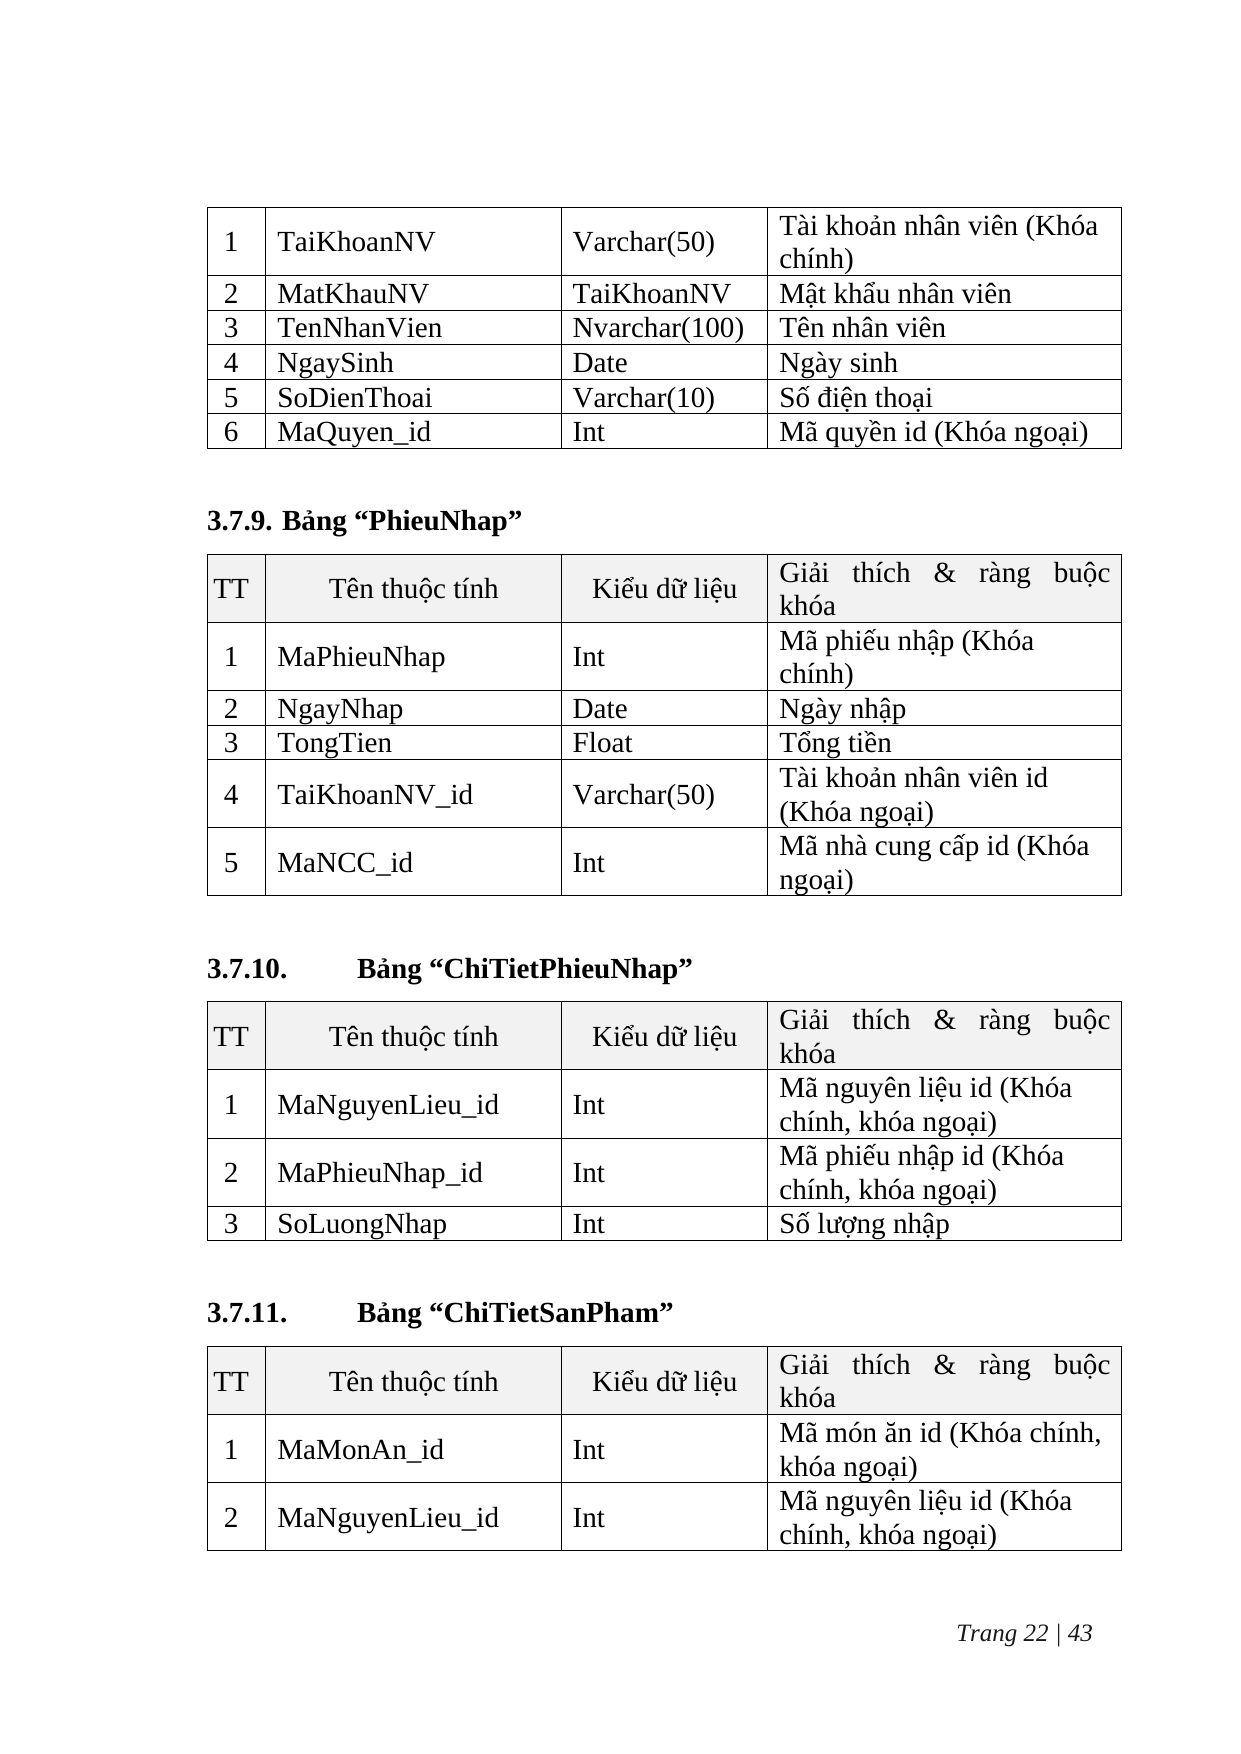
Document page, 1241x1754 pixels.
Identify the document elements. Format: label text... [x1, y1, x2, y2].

table_header Giải thích & ràng buộc khóa [768, 1002, 1121, 1069]
table_cell TaiKhoanNV [266, 208, 561, 275]
table_cell 3 [208, 311, 265, 344]
table_cell Float [562, 726, 767, 759]
table_cell 1 [208, 623, 265, 690]
table_cell Mã nguyên liệu id (Khóa chính, khóa ngoại) [768, 1483, 1121, 1550]
table_header TT [208, 555, 265, 622]
table_cell 6 [208, 414, 265, 448]
table_cell 2 [208, 1483, 265, 1550]
table_cell Tài khoản nhân viên id (Khóa ngoại) [768, 760, 1121, 827]
table_cell Mã phiếu nhập (Khóa chính) [768, 623, 1121, 690]
table_cell Ngày sinh [768, 345, 1121, 379]
table_header TT [208, 1002, 265, 1069]
table_header Tên thuộc tính [266, 1347, 561, 1414]
table_cell Mật khẩu nhân viên [768, 276, 1121, 309]
table_cell MaPhieuNhap [266, 623, 561, 690]
table_cell Int [562, 1207, 767, 1240]
table_cell 2 [208, 691, 265, 724]
subtitle Bảng “ChiTietSanPham” [207, 1296, 1122, 1329]
table_cell 4 [208, 345, 265, 379]
table_cell Varchar(50) [562, 208, 767, 275]
table_cell 1 [208, 208, 265, 275]
table_cell Date [562, 691, 767, 724]
table_cell Mã món ăn id (Khóa chính, khóa ngoại) [768, 1415, 1121, 1482]
table_cell TaiKhoanNV_id [266, 760, 561, 827]
table_cell Varchar(50) [562, 760, 767, 827]
table_cell Mã phiếu nhập id (Khóa chính, khóa ngoại) [768, 1139, 1121, 1206]
table_cell Date [562, 345, 767, 379]
table_cell Nvarchar(100) [562, 311, 767, 344]
table_cell 2 [208, 1139, 265, 1206]
table_header Tên thuộc tính [266, 555, 561, 622]
table_cell Int [562, 1483, 767, 1550]
table_cell Ngày nhập [768, 691, 1121, 724]
table_cell 5 [208, 380, 265, 413]
table_cell Mã nhà cung cấp id (Khóa ngoại) [768, 828, 1121, 895]
table_cell MaNguyenLieu_id [266, 1483, 561, 1550]
table_cell 2 [208, 276, 265, 309]
table_cell NgayNhap [266, 691, 561, 724]
table_cell MaQuyen_id [266, 414, 561, 448]
table_cell SoDienThoai [266, 380, 561, 413]
table_cell Int [562, 623, 767, 690]
table_cell TenNhanVien [266, 311, 561, 344]
table_cell 1 [208, 1415, 265, 1482]
table_cell 3 [208, 726, 265, 759]
table_cell TaiKhoanNV [562, 276, 767, 309]
table_cell 1 [208, 1070, 265, 1137]
table_cell TongTien [266, 726, 561, 759]
table_cell Varchar(10) [562, 380, 767, 413]
table_header Kiểu dữ liệu [562, 1347, 767, 1414]
table_cell MaNguyenLieu_id [266, 1070, 561, 1137]
table_cell Int [562, 1070, 767, 1137]
table_cell 3 [208, 1207, 265, 1240]
table_cell MaNCC_id [266, 828, 561, 895]
table_header Giải thích & ràng buộc khóa [768, 1347, 1121, 1414]
table_header Kiểu dữ liệu [562, 555, 767, 622]
table_cell NgaySinh [266, 345, 561, 379]
table_cell SoLuongNhap [266, 1207, 561, 1240]
table_header TT [208, 1347, 265, 1414]
table_cell Mã quyền id (Khóa ngoại) [768, 414, 1121, 448]
table_cell 4 [208, 760, 265, 827]
table_cell Số lượng nhập [768, 1207, 1121, 1240]
table_cell Mã nguyên liệu id (Khóa chính, khóa ngoại) [768, 1070, 1121, 1137]
table_cell MaPhieuNhap_id [266, 1139, 561, 1206]
table_header Tên thuộc tính [266, 1002, 561, 1069]
table_cell MaMonAn_id [266, 1415, 561, 1482]
table_cell MatKhauNV [266, 276, 561, 309]
table_cell Int [562, 1415, 767, 1482]
table_cell Tổng tiền [768, 726, 1121, 759]
table_cell Int [562, 828, 767, 895]
table_cell 5 [208, 828, 265, 895]
table_cell Tên nhân viên [768, 311, 1121, 344]
table_cell Số điện thoại [768, 380, 1121, 413]
table_cell Tài khoản nhân viên (Khóa chính) [768, 208, 1121, 275]
table_cell Int [562, 1139, 767, 1206]
subtitle Bảng “PhieuNhap” [207, 503, 1122, 537]
table_header Kiểu dữ liệu [562, 1002, 767, 1069]
table_cell Int [562, 414, 767, 448]
table_header Giải thích & ràng buộc khóa [768, 555, 1121, 622]
subtitle Bảng “ChiTietPhieuNhap” [207, 951, 1122, 984]
